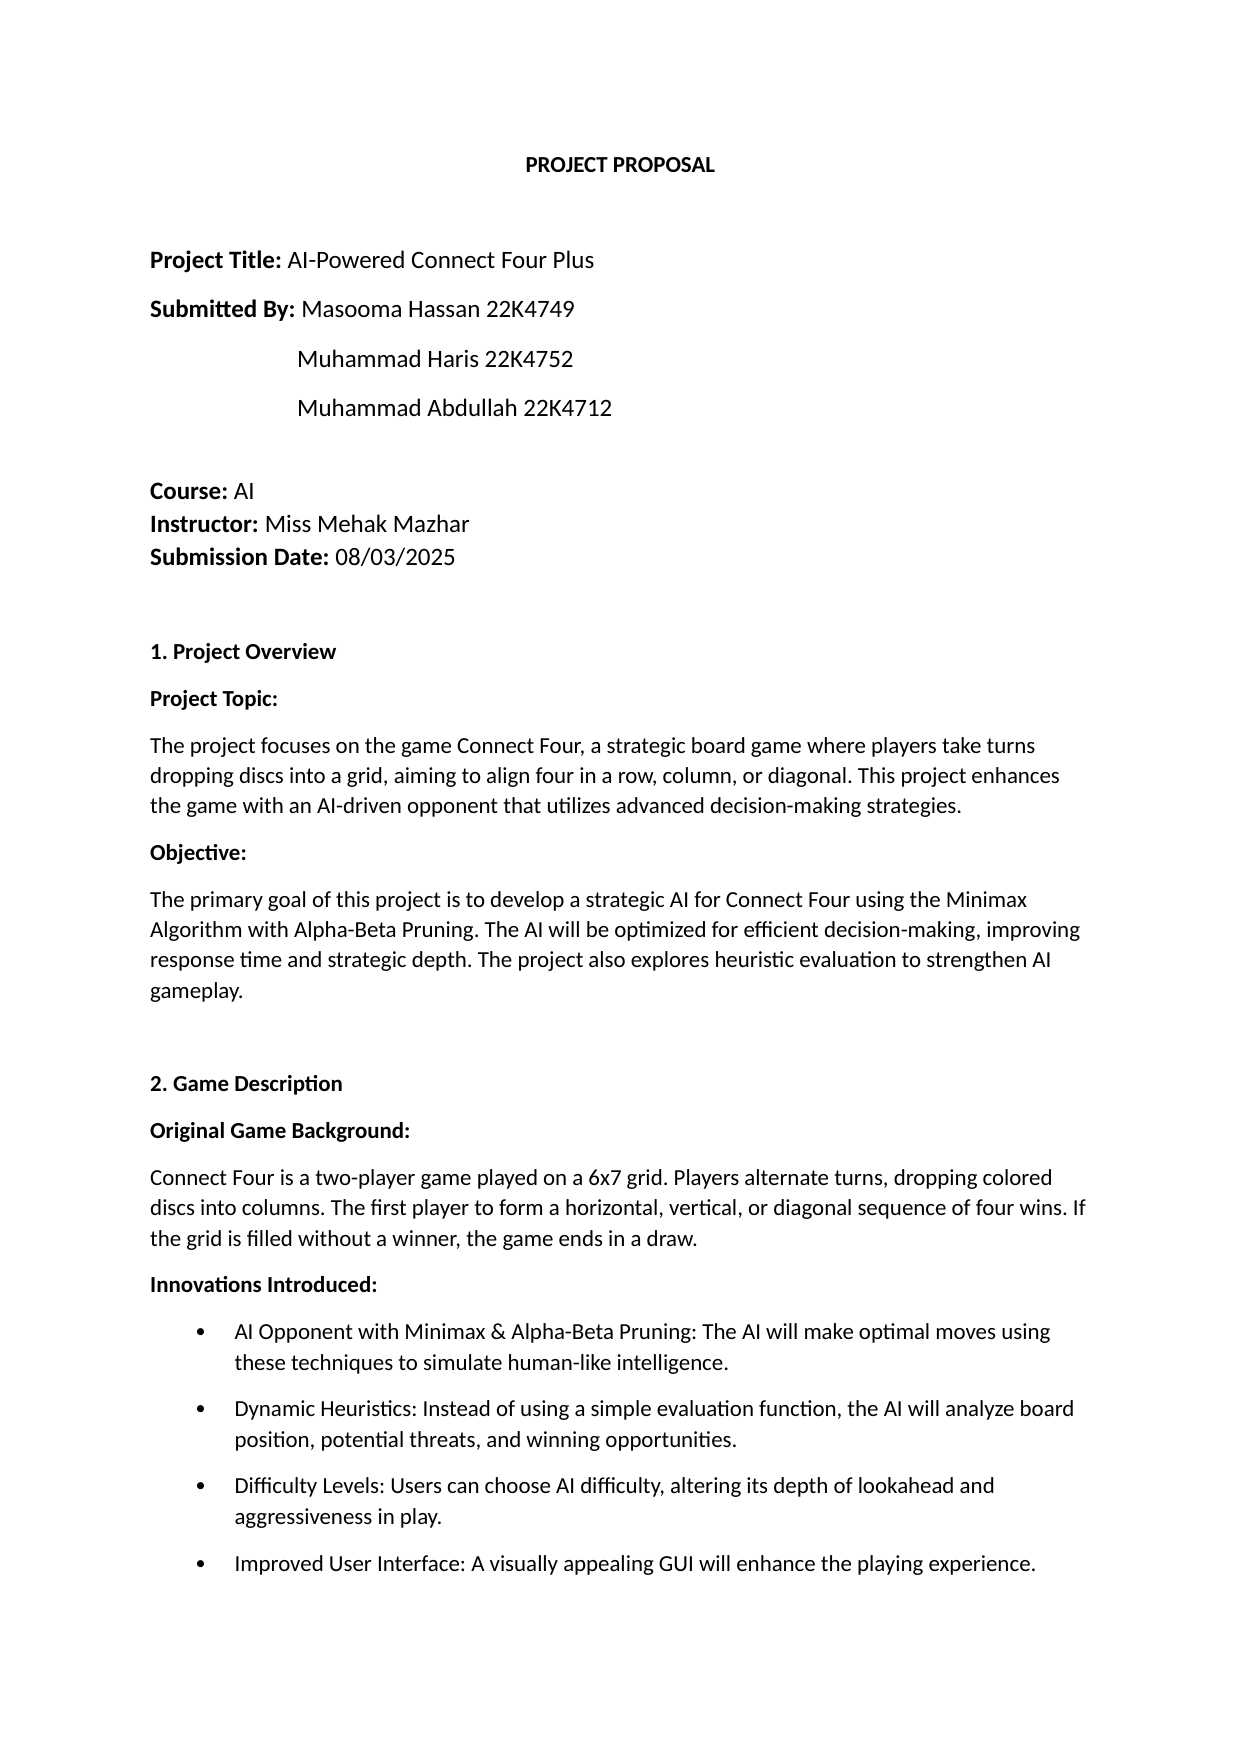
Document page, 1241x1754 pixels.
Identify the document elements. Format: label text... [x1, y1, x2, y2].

text The primary goal of this project is to develop a strategic AI for Connect Four using the Minimax Algorithm with Alpha-Beta Pruning. The AI will be optimized for efficient decision-making, improving response time and strategic depth. The project also explores heuristic evaluation to strengthen AI gameplay. [150, 885, 1090, 1004]
text Project Topic: [150, 684, 1090, 712]
text 2. Game Description [150, 1069, 1090, 1098]
text Project Title: AI-Powered Connect Four Plus [150, 244, 1090, 274]
list Difficulty Levels: Users can choose AI difficulty, altering its depth of lookahead and aggressiveness in play. [197, 1472, 1090, 1530]
text Connect Four is a two-player game played on a 6x7 grid. Players alternate turns, dropping colored discs into columns. The first player to form a horizontal, vertical, or diagonal sequence of four wins. If the grid is filled without a winner, the game ends in a draw. [150, 1163, 1090, 1252]
text Innovations Introduced: [150, 1271, 1090, 1299]
text Objective: [150, 838, 1090, 866]
text 1. Project Overview [150, 637, 1090, 665]
text Muhammad Abdullah 22K4712 [150, 392, 1090, 423]
text Course: AI Instructor: Miss Mehak Mazhar Submission Date: 08/03/2025 [150, 442, 1090, 571]
text Muhammad Haris 22K4752 [150, 343, 1090, 373]
list AI Opponent with Minimax & Alpha-Beta Pruning: The AI will make optimal moves using these techniques to simulate human-like intelligence. [197, 1317, 1090, 1376]
text Submitted By: Masooma Hassan 22K4749 [150, 293, 1090, 324]
list Dynamic Heuristics: Instead of using a simple evaluation function, the AI will analyze board position, potential threats, and winning opportunities. [197, 1394, 1090, 1453]
list Improved User Interface: A visually appealing GUI will enhance the playing experience. [197, 1549, 1090, 1577]
text The project focuses on the game Connect Four, a strategic board game where players take turns dropping discs into a grid, aiming to align four in a row, column, or diagonal. This project enhances the game with an AI-driven opponent that utilizes advanced decision-making strategies. [150, 731, 1090, 819]
text PROJECT PROPOSAL [150, 150, 1090, 178]
text Original Game Background: [150, 1116, 1090, 1144]
